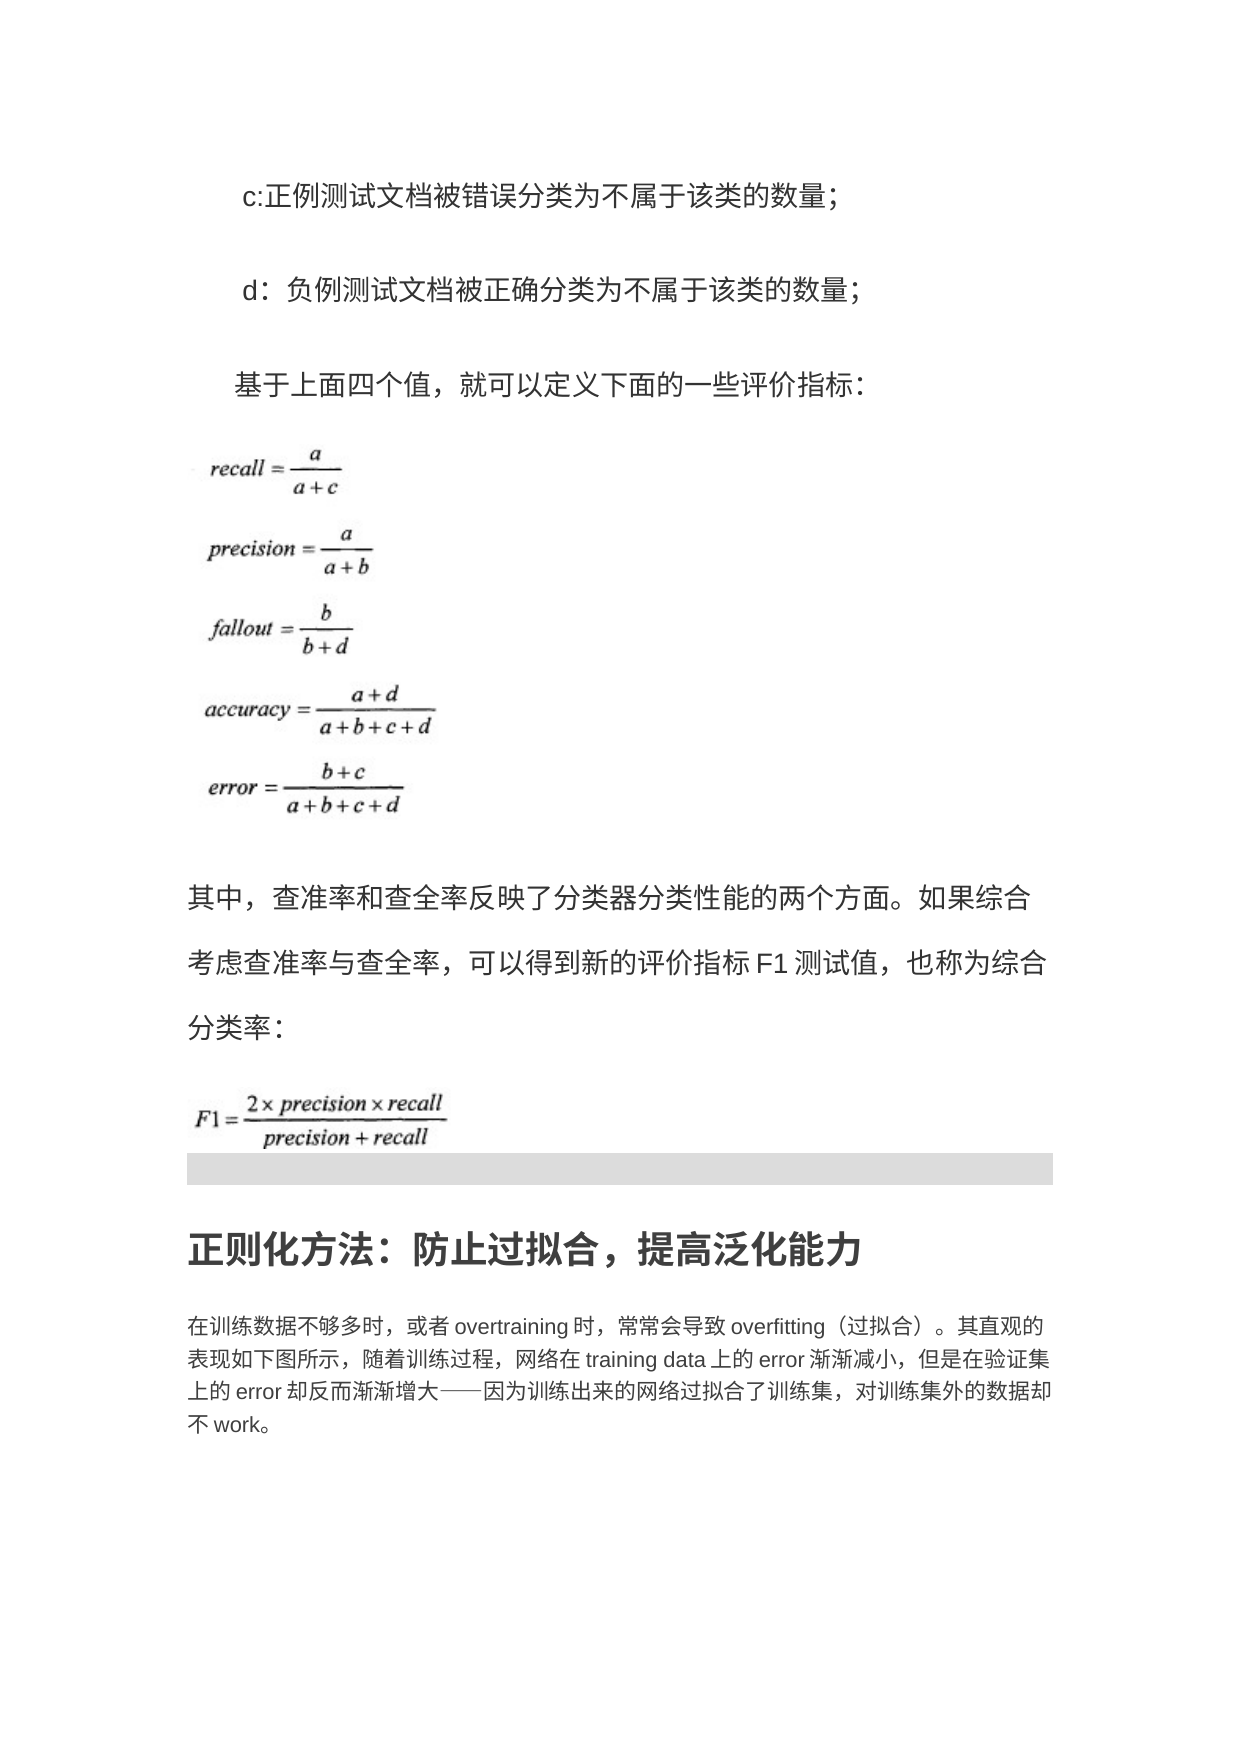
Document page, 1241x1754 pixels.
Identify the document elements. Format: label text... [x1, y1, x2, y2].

picture [187, 1087, 454, 1149]
subtitle 正则化方法：防止过拟合，提高泛化能力 [187, 1214, 1053, 1279]
picture [187, 444, 446, 829]
text 基于上面四个值，就可以定义下面的一些评价指标： [187, 350, 1053, 415]
text d：负例测试文档被正确分类为不属于该类的数量； [187, 256, 1053, 321]
text 其中，查准率和查全率反映了分类器分类性能的两个方面。如果综合考虑查准率与查全率，可以得到新的评价指标F1测试值，也称为综合分类率： [187, 864, 1053, 1059]
text c:正例测试文档被错误分类为不属于该类的数量； [187, 162, 1053, 227]
text 在训练数据不够多时，或者overtraining时，常常会导致overfitting（过拟合）。其直观的表现如下图所示，随着训练过程，网络在training data上的error渐渐减小，但是在验证集上的error却反而渐渐增大——因为训练出来的网络过拟合了训练集，对训练集外的数据却不work。 [187, 1309, 1053, 1439]
